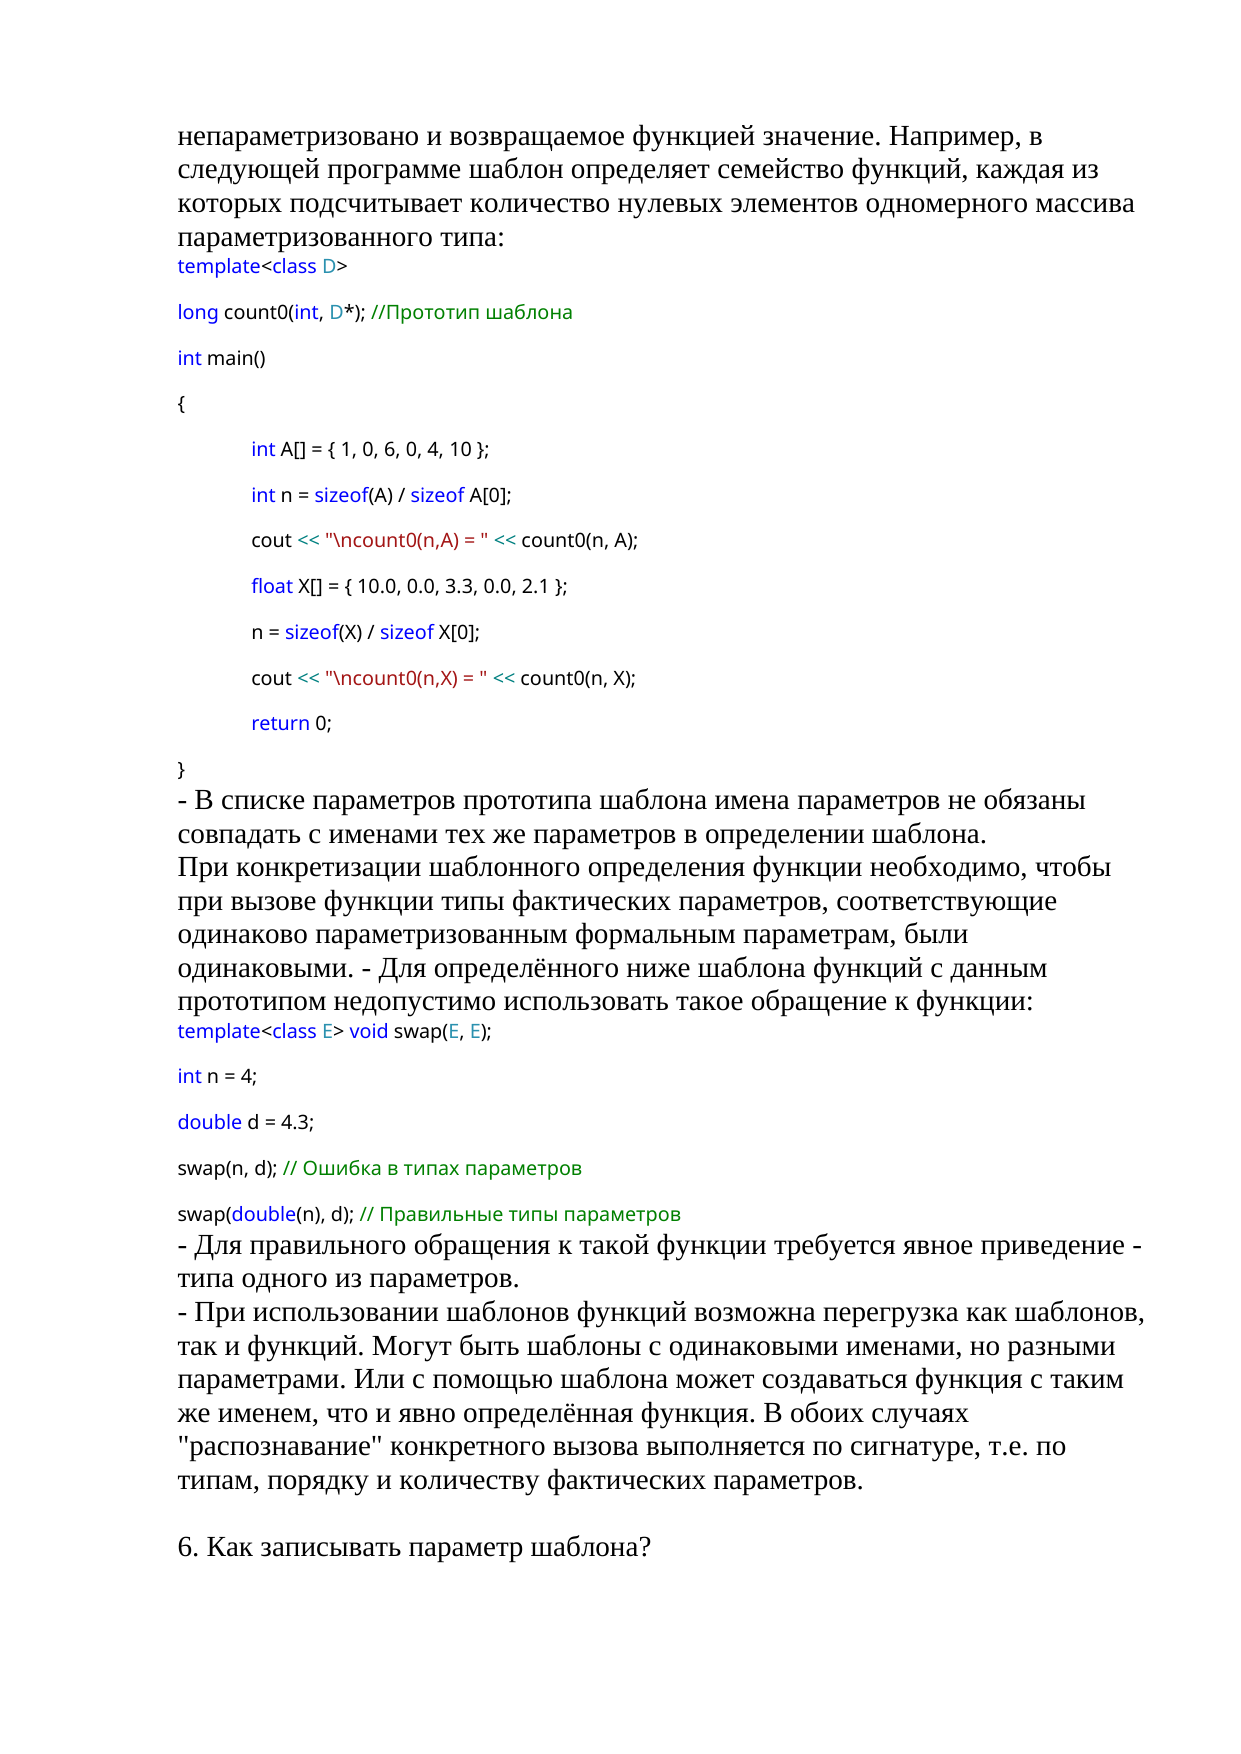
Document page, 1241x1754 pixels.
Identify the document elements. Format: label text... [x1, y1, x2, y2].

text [177, 118, 1152, 252]
text - В списке параметров прототипа шаблона имена параметров не обязаны совпадать с именами тех же параметров в определении шаблона. [177, 782, 1152, 849]
text swap(double(n), d); // Правильные типы параметров [177, 1200, 1152, 1227]
text - При использовании шаблонов функций возможна перегрузка как шаблонов, так и функций. Могут быть шаблоны с одинаковыми именами, но разными параметрами. Или с помощью шаблона может создаваться функция с таким же именем, что и явно определённая функция. В обоих случаях "распознавание" конкретного вызова выполняется по сигнатуре, т.е. по типам, порядку и количеству фактических параметров. [177, 1294, 1152, 1495]
text int A[] = { 1, 0, 6, 0, 4, 10 }; [177, 435, 1152, 462]
text long count0(int, D*); //Прототип шаблона [177, 298, 1152, 325]
text cout << "\ncount0(n,X) = " << count0(n, X); [177, 664, 1152, 691]
text int main() [177, 344, 1152, 371]
text swap(n, d); // Ошибка в типах параметров [177, 1154, 1152, 1181]
text n = sizeof(X) / sizeof X[0]; [177, 618, 1152, 645]
text template<class E> void swap(E, E); [177, 1017, 1152, 1044]
text } [177, 755, 1152, 782]
text { [177, 389, 1152, 416]
text return 0; [177, 709, 1152, 737]
text При конкретизации шаблонного определения функции необходимо, чтобы при вызове функции типы фактических параметров, соответствующие одинаково параметризованным формальным параметрам, были одинаковыми. - Для определённого ниже шаблона функций с данным прототипом недопустимо использовать такое обращение к функции: [177, 849, 1152, 1017]
text int n = 4; [177, 1063, 1152, 1090]
text int n = sizeof(A) / sizeof A[0]; [177, 481, 1152, 508]
text double d = 4.3; [177, 1108, 1152, 1136]
text - Для правильного обращения к такой функции требуется явное приведение -типа одного из параметров. [177, 1227, 1152, 1294]
text float X[] = { 10.0, 0.0, 3.3, 0.0, 2.1 }; [177, 572, 1152, 599]
list Как записывать параметр шаблона? [177, 1529, 1152, 1562]
text template<class D> [177, 252, 1152, 279]
text cout << "\ncount0(n,A) = " << count0(n, A); [177, 527, 1152, 554]
